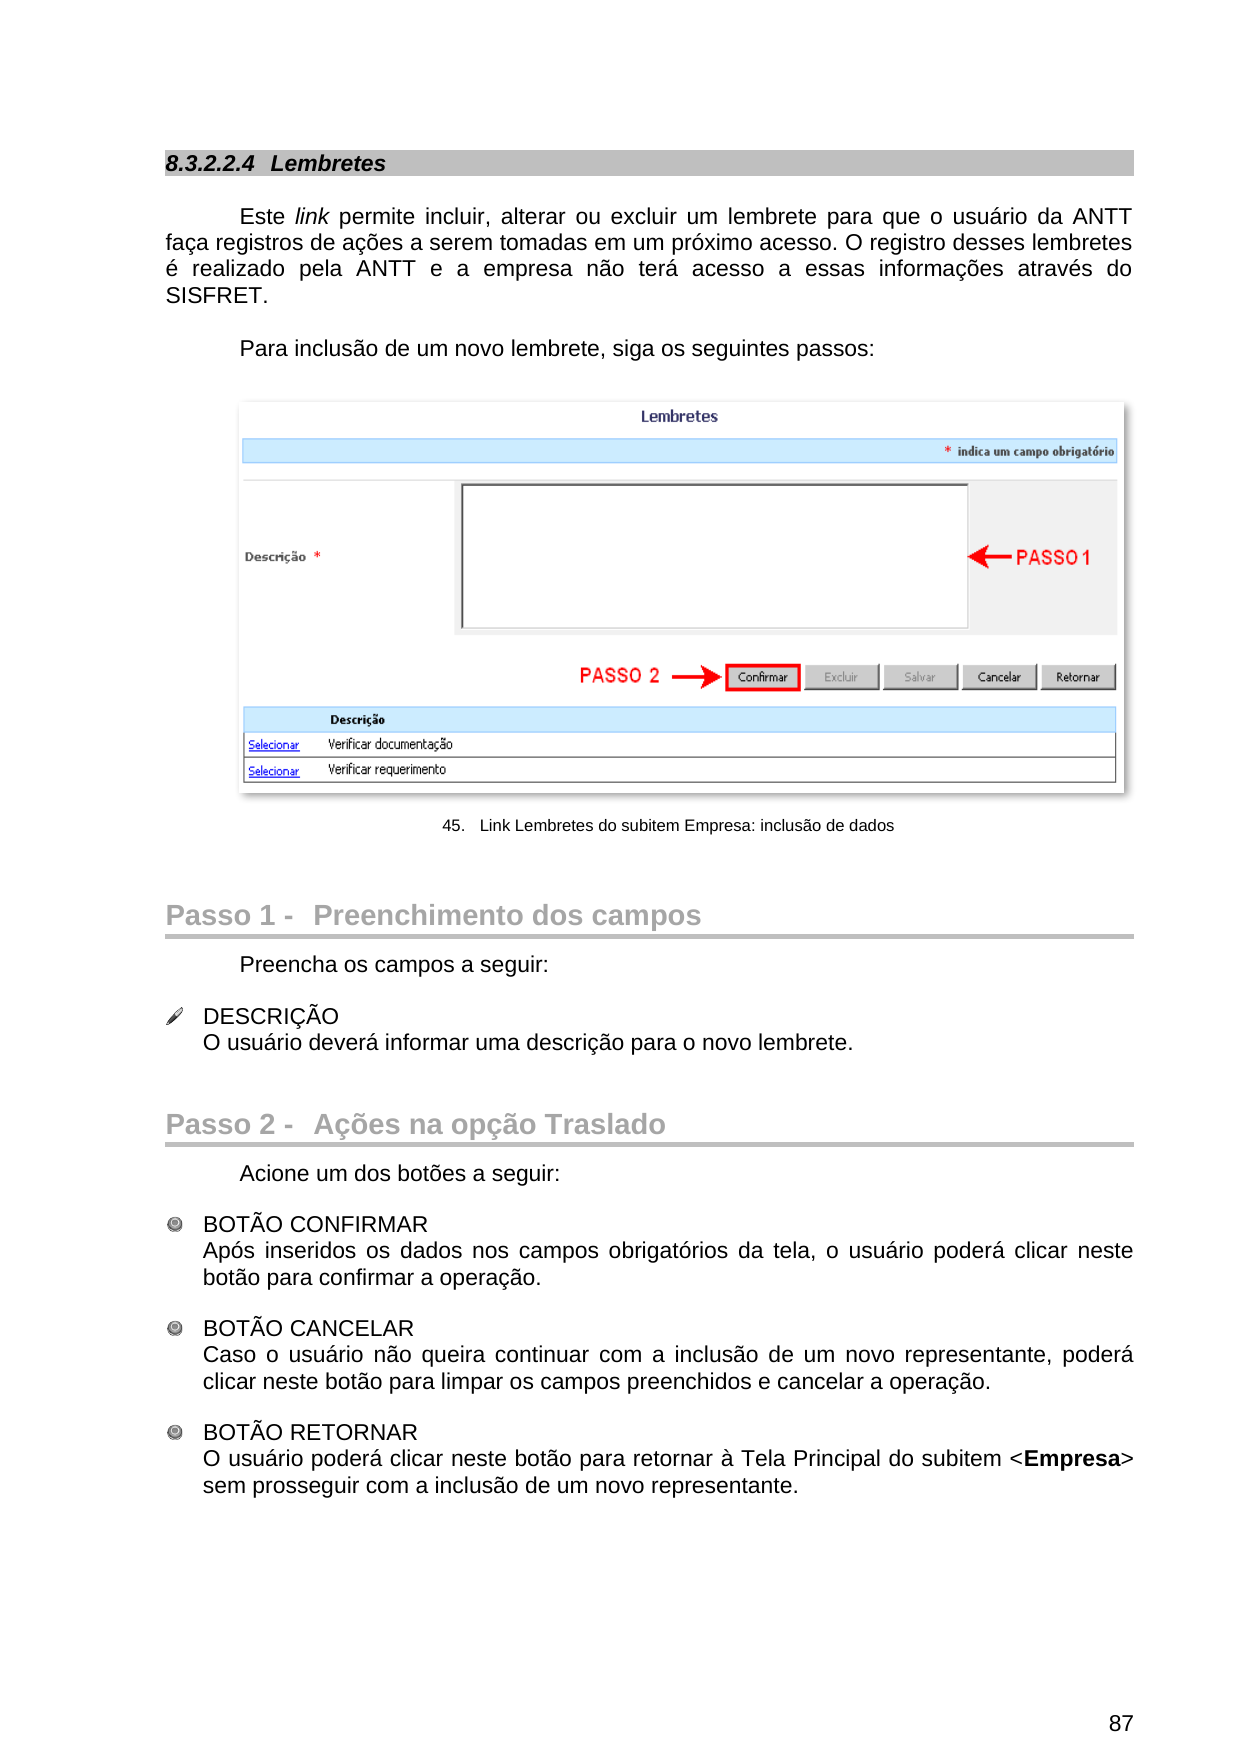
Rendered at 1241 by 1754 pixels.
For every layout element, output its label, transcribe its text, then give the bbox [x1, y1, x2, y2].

text Botão Retornar [165, 1419, 1134, 1445]
text O usuário deverá informar uma descrição para o novo lembrete. [203, 1029, 1134, 1055]
picture [239, 402, 1124, 793]
picture [166, 1215, 183, 1233]
text Preencha os campos a seguir: [165, 951, 1134, 978]
text Botão Cancelar [165, 1315, 1134, 1341]
text Botão Confirmar [165, 1211, 1134, 1237]
text Após inseridos os dados nos campos obrigatórios da tela, o usuário poderá clicar neste botão para confirmar a operação. [203, 1237, 1134, 1290]
subtitle Lembretes [165, 150, 1134, 176]
list Preenchimento dos campos [165, 898, 1134, 934]
text Para inclusão de um novo lembrete, siga os seguintes passos: [165, 334, 1134, 361]
picture [166, 1423, 183, 1441]
picture [166, 1319, 183, 1337]
picture [166, 1007, 183, 1025]
text Ações na opção Traslado [165, 1107, 1134, 1142]
text Este link permite incluir, alterar ou excluir um lembrete para que o usuário da ANTT faça registros de ações a serem tomadas em um próximo acesso. O registro desses lembretes é realizado pela ANTT e a empresa não terá acesso a essas informações através do SISFRET. [165, 203, 1134, 308]
text Caso o usuário não queira continuar com a inclusão de um novo representante, poderá clicar neste botão para limpar os campos preenchidos e cancelar a operação. [203, 1341, 1134, 1394]
list Descrição [165, 1003, 1134, 1029]
text Link Lembretes do subitem Empresa: inclusão de dados [203, 815, 1134, 834]
text Acione um dos botões a seguir: [165, 1159, 1134, 1186]
text O usuário poderá clicar neste botão para retornar à Tela Principal do subitem <Empresa> sem prosseguir com a inclusão de um novo representante. [203, 1445, 1134, 1498]
